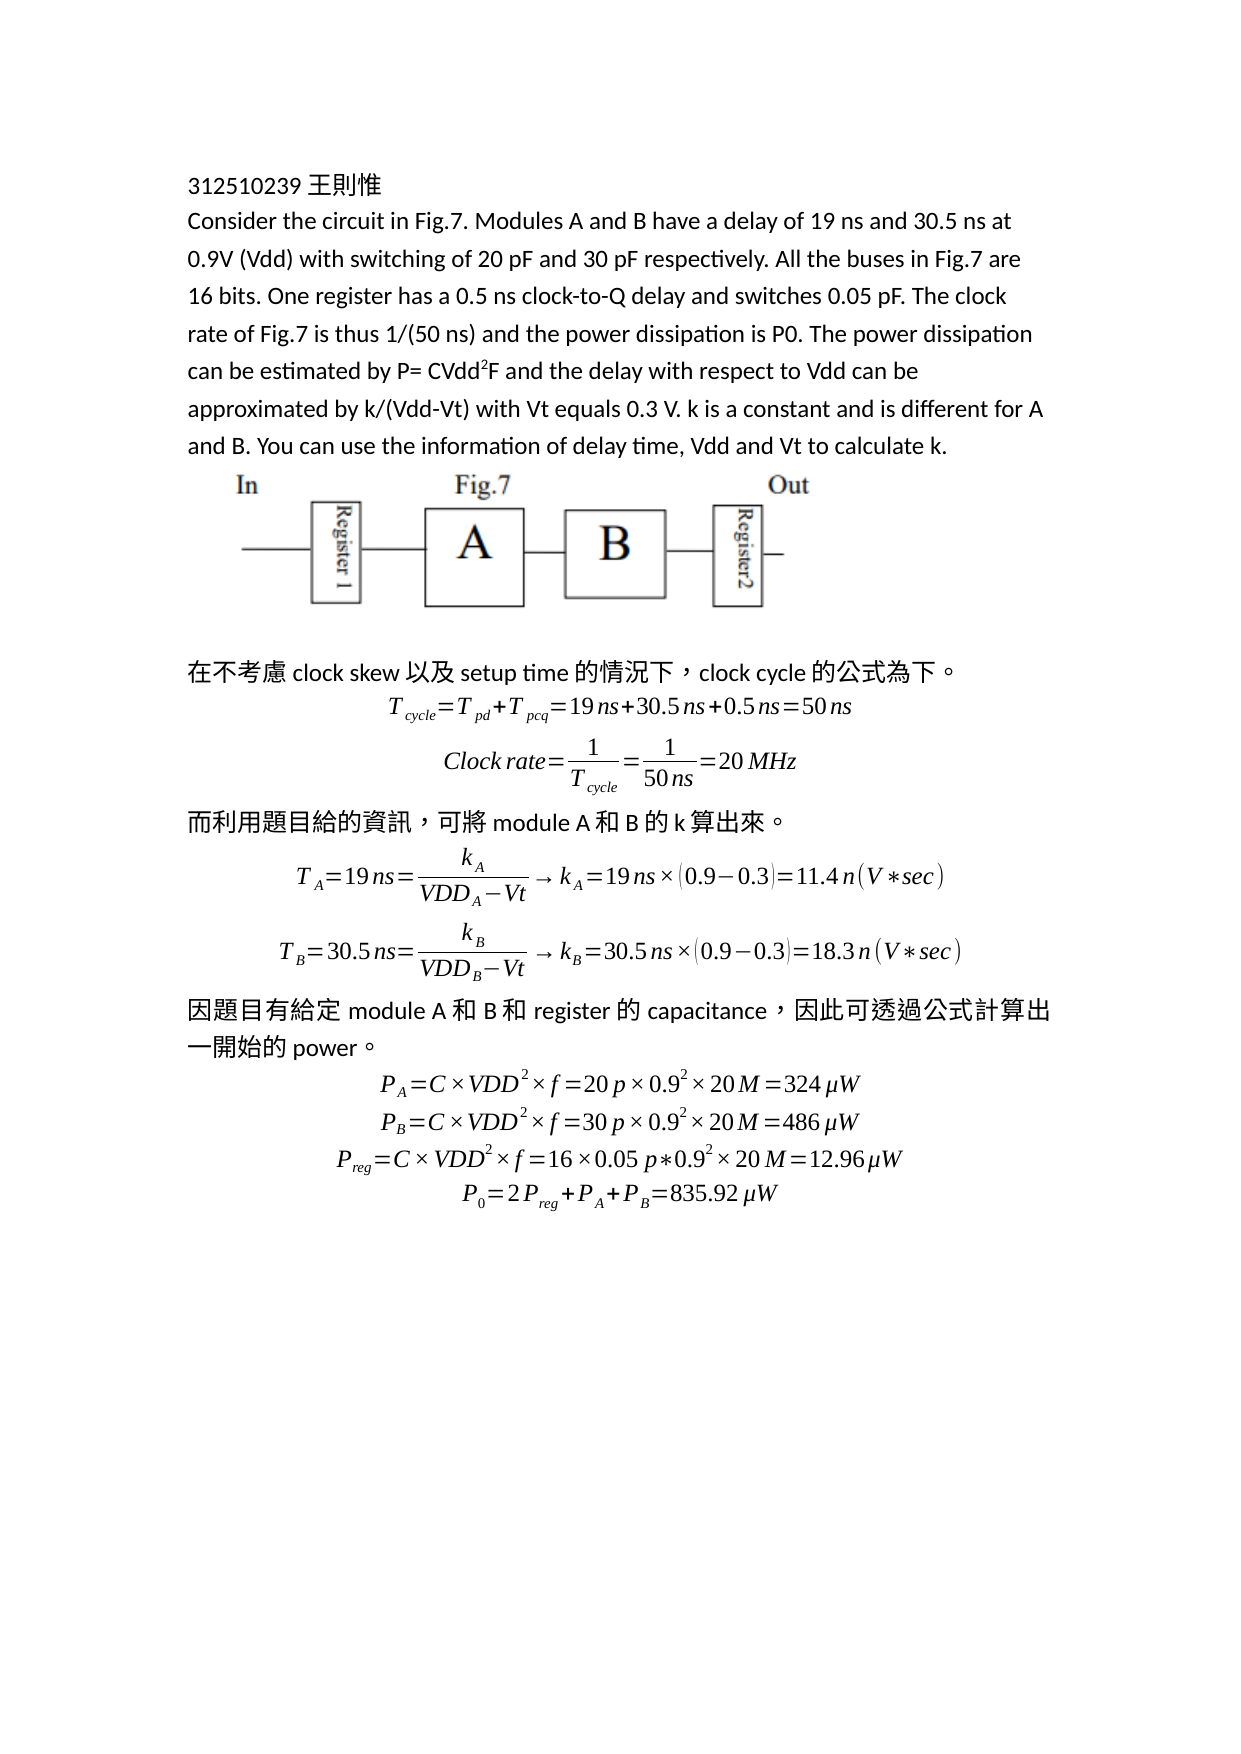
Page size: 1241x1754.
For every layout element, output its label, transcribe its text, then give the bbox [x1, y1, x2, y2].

text 因題目有給定module A和B和register的capacitance，因此可透過公式計算出一開始的power。 [187, 989, 1053, 1064]
text 在不考慮clock skew以及setup time的情況下，clock cycle的公式為下。 [187, 652, 1053, 689]
picture [187, 464, 883, 631]
text Consider the circuit in Fig.7. Modules A and B have a delay of 19 ns and 30.5 ns at 0.9V (Vdd) with switching of 20 pF and 30 pF respectively. All the buses in Fig.7 are 16 bits. One register has a 0.5 ns clock-to-Q delay and switches 0.05 pF. The clock rate of Fig.7 is thus 1/(50 ns) and the power dissipation is P0. The power dissipation can be estimated by P= CVdd2F and the delay with respect to Vdd can be approximated by k/(Vdd-Vt) with Vt equals 0.3 V. k is a constant and is different for A and B. You can use the information of delay time, Vdd and Vt to calculate k. [187, 202, 1053, 464]
text 312510239 王則惟 [187, 164, 1053, 202]
text 而利用題目給的資訊，可將module A和B的k算出來。 [187, 802, 1053, 839]
